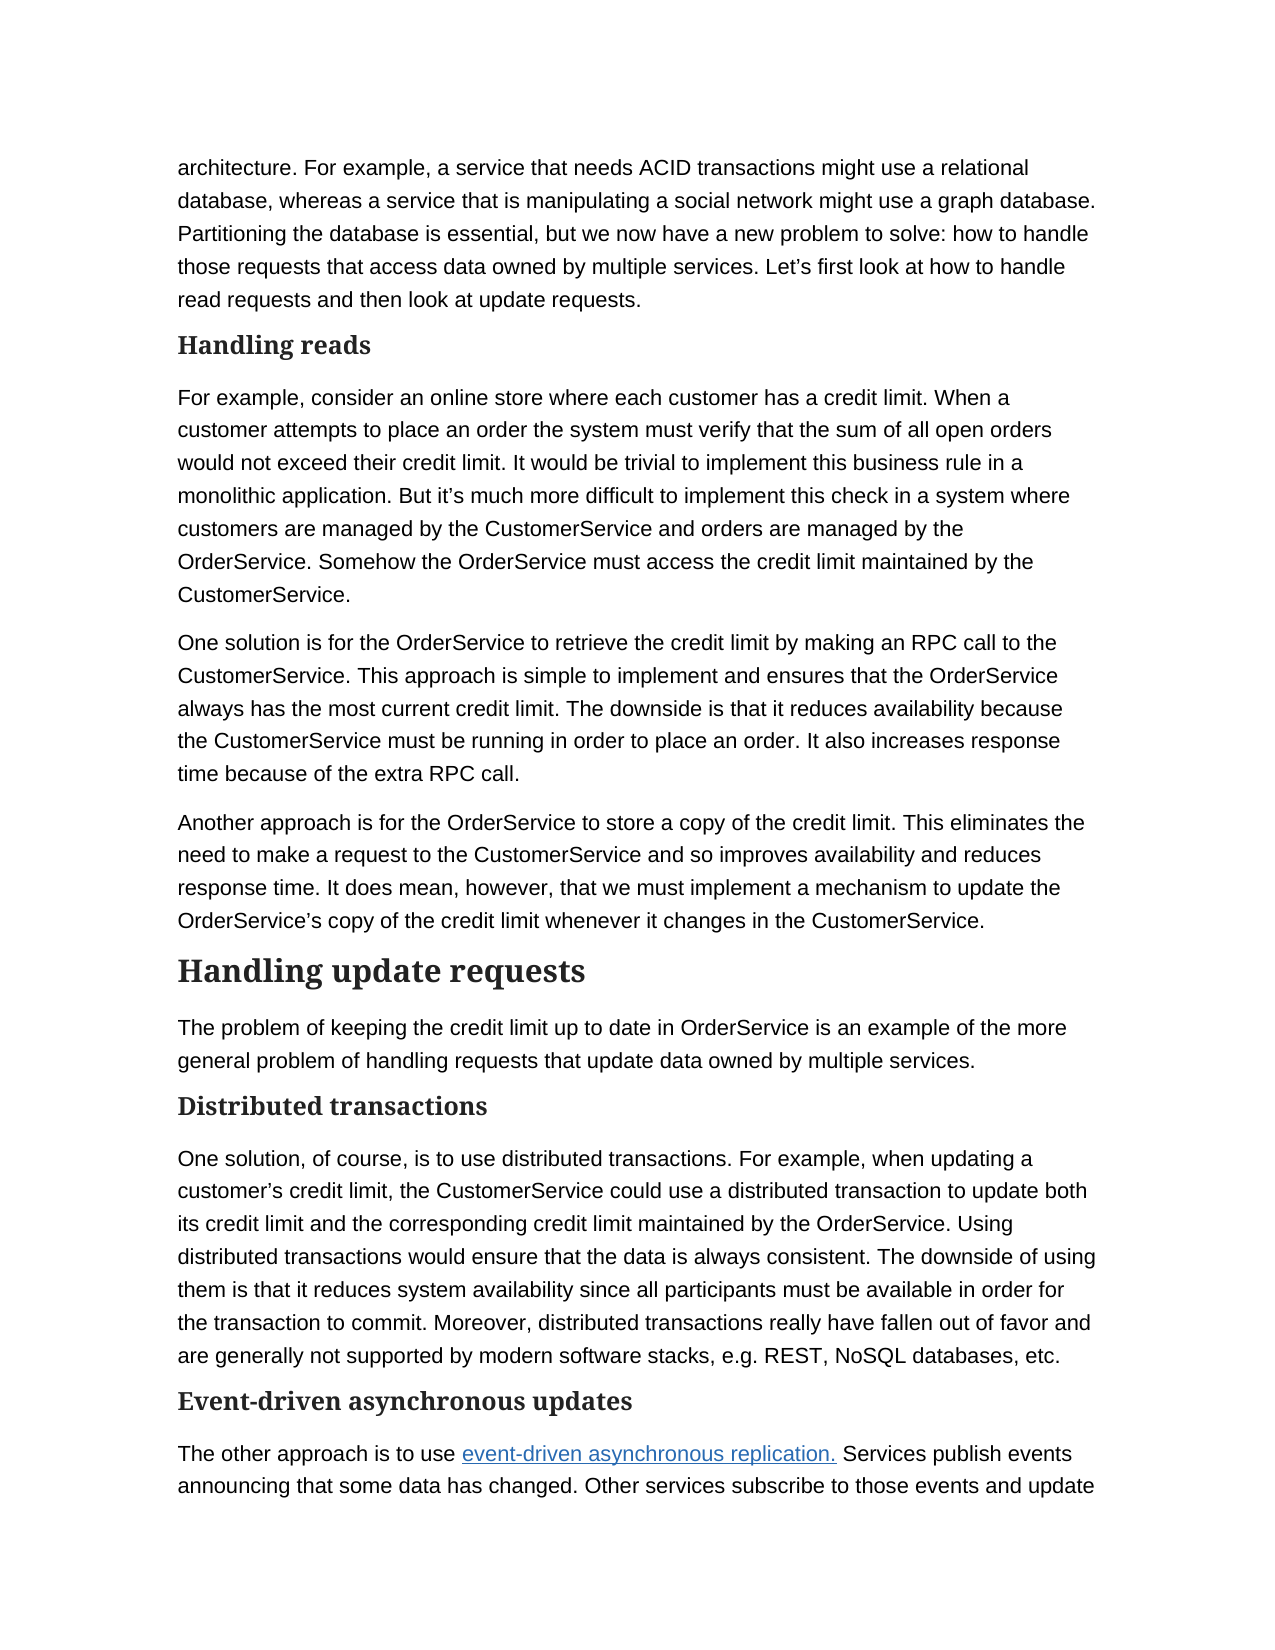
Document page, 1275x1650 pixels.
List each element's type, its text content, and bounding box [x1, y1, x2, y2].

subtitle Event-driven asynchronous updates [177, 1383, 1098, 1417]
text One solution is for the OrderService to retrieve the credit limit by making an RPC call to the CustomerService. This approach is simple to implement and ensures that the OrderService always has the most current credit limit. The downside is that it reduces availability because the CustomerService must be running in order to place an order. It also increases response time because of the extra RPC call. [177, 622, 1098, 786]
subtitle Handling update requests [177, 949, 1098, 991]
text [177, 1433, 1098, 1499]
text One solution, of course, is to use distributed transactions. For example, when updating a customer’s credit limit, the CustomerService could use a distributed transaction to update both its credit limit and the corresponding credit limit maintained by the OrderService. Using distributed transactions would ensure that the data is always consistent. The downside of using them is that it reduces system availability since all participants must be available in order for the transaction to commit. Moreover, distributed transactions really have fallen out of favor and are generally not supported by modern software stacks, e.g. REST, NoSQL databases, etc. [177, 1138, 1098, 1368]
text For example, consider an online store where each customer has a credit limit. When a customer attempts to place an order the system must verify that the sum of all open orders would not exceed their credit limit. It would be trivial to implement this business rule in a monolithic application. But it’s much more difficult to implement this check in a system where customers are managed by the CustomerService and orders are managed by the OrderService. Somehow the OrderService must access the credit limit maintained by the CustomerService. [177, 377, 1098, 607]
subtitle Handling reads [177, 327, 1098, 361]
text Another approach is for the OrderService to store a copy of the credit limit. This eliminates the need to make a request to the CustomerService and so improves availability and reduces response time. It does mean, however, that we must implement a mechanism to update the OrderService’s copy of the credit limit whenever it changes in the CustomerService. [177, 802, 1098, 933]
subtitle Distributed transactions [177, 1088, 1098, 1122]
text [177, 148, 1098, 312]
text The problem of keeping the credit limit up to date in OrderService is an example of the more general problem of handling requests that update data owned by multiple services. [177, 1007, 1098, 1073]
